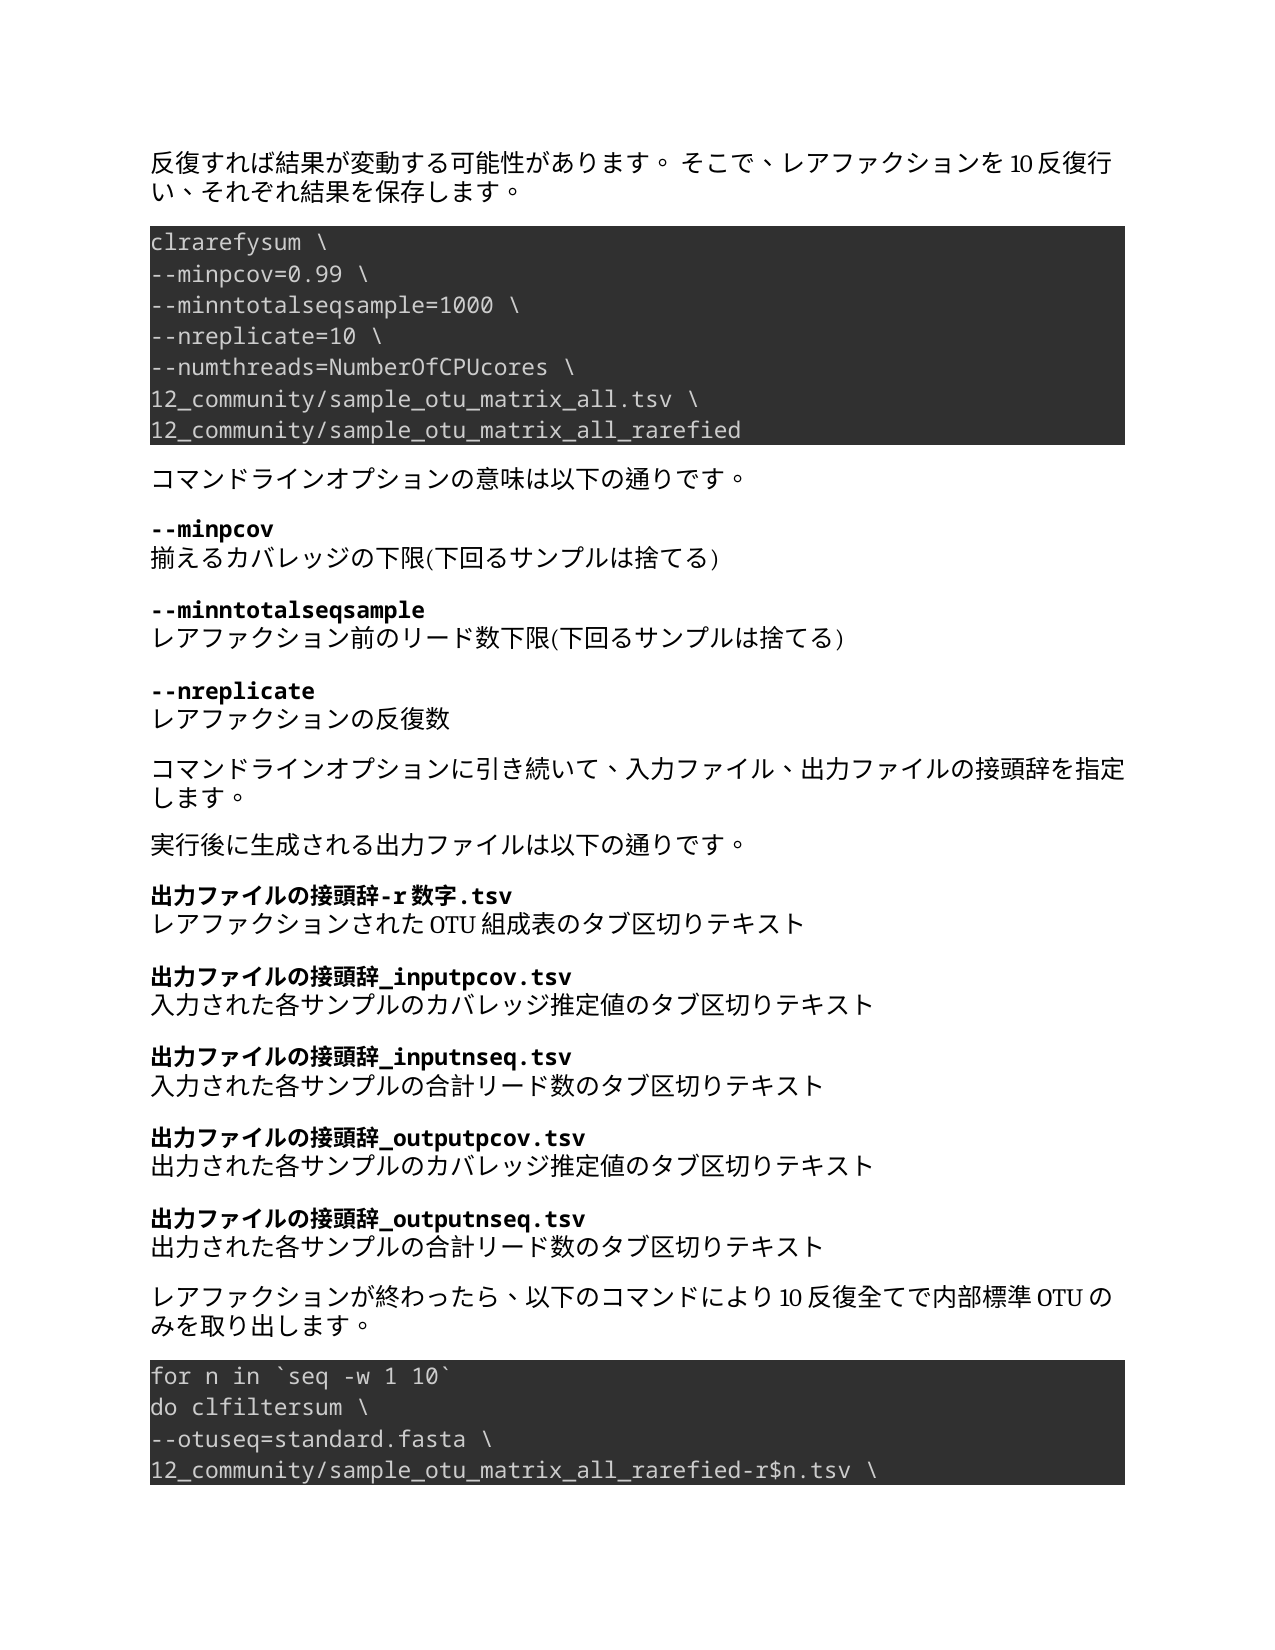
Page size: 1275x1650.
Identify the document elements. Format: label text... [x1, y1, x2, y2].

text 出力ファイルの接頭辞_inputpcov.tsv [150, 960, 1125, 992]
text 出力ファイルの接頭辞_inputnseq.tsv [150, 1041, 1125, 1072]
text 出力ファイルの接頭辞_outputpcov.tsv [150, 1122, 1125, 1153]
text 出力ファイルの接頭辞_outputnseq.tsv [150, 1203, 1125, 1234]
text clrarefysum \ --minpcov=0.99 \ --minntotalseqsample=1000 \ --nreplicate=10 \ --numthreads=NumberOfCPUcores \ 12_community/sample_otu_matrix_all.tsv \ 12_community/sample_otu_matrix_all_rarefied [150, 226, 1125, 445]
text コマンドラインオプションの意味は以下の通りです。 [150, 466, 1125, 494]
text 揃えるカバレッジの下限(下回るサンプルは捨てる) [150, 544, 1125, 573]
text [150, 150, 1125, 207]
text レアファクションされたOTU組成表のタブ区切りテキスト [150, 911, 1125, 939]
text --nreplicate [150, 675, 1125, 706]
text 実行後に生成される出力ファイルは以下の通りです。 [150, 832, 1125, 861]
text 入力された各サンプルの合計リード数のタブ区切りテキスト [150, 1072, 1125, 1101]
text --minntotalseqsample [150, 594, 1125, 625]
text 出力された各サンプルの合計リード数のタブ区切りテキスト [150, 1234, 1125, 1263]
text 出力された各サンプルのカバレッジ推定値のタブ区切りテキスト [150, 1153, 1125, 1182]
text レアファクションが終わったら、以下のコマンドにより10反復全てで内部標準OTUのみを取り出します。 [150, 1284, 1125, 1341]
text 入力された各サンプルのカバレッジ推定値のタブ区切りテキスト [150, 992, 1125, 1020]
text --minpcov [150, 513, 1125, 544]
text レアファクションの反復数 [150, 706, 1125, 735]
text レアファクション前のリード数下限(下回るサンプルは捨てる) [150, 625, 1125, 654]
text コマンドラインオプションに引き続いて、入力ファイル、出力ファイルの接頭辞を指定します。 [150, 756, 1125, 813]
text 出力ファイルの接頭辞-r数字.tsv [150, 879, 1125, 911]
